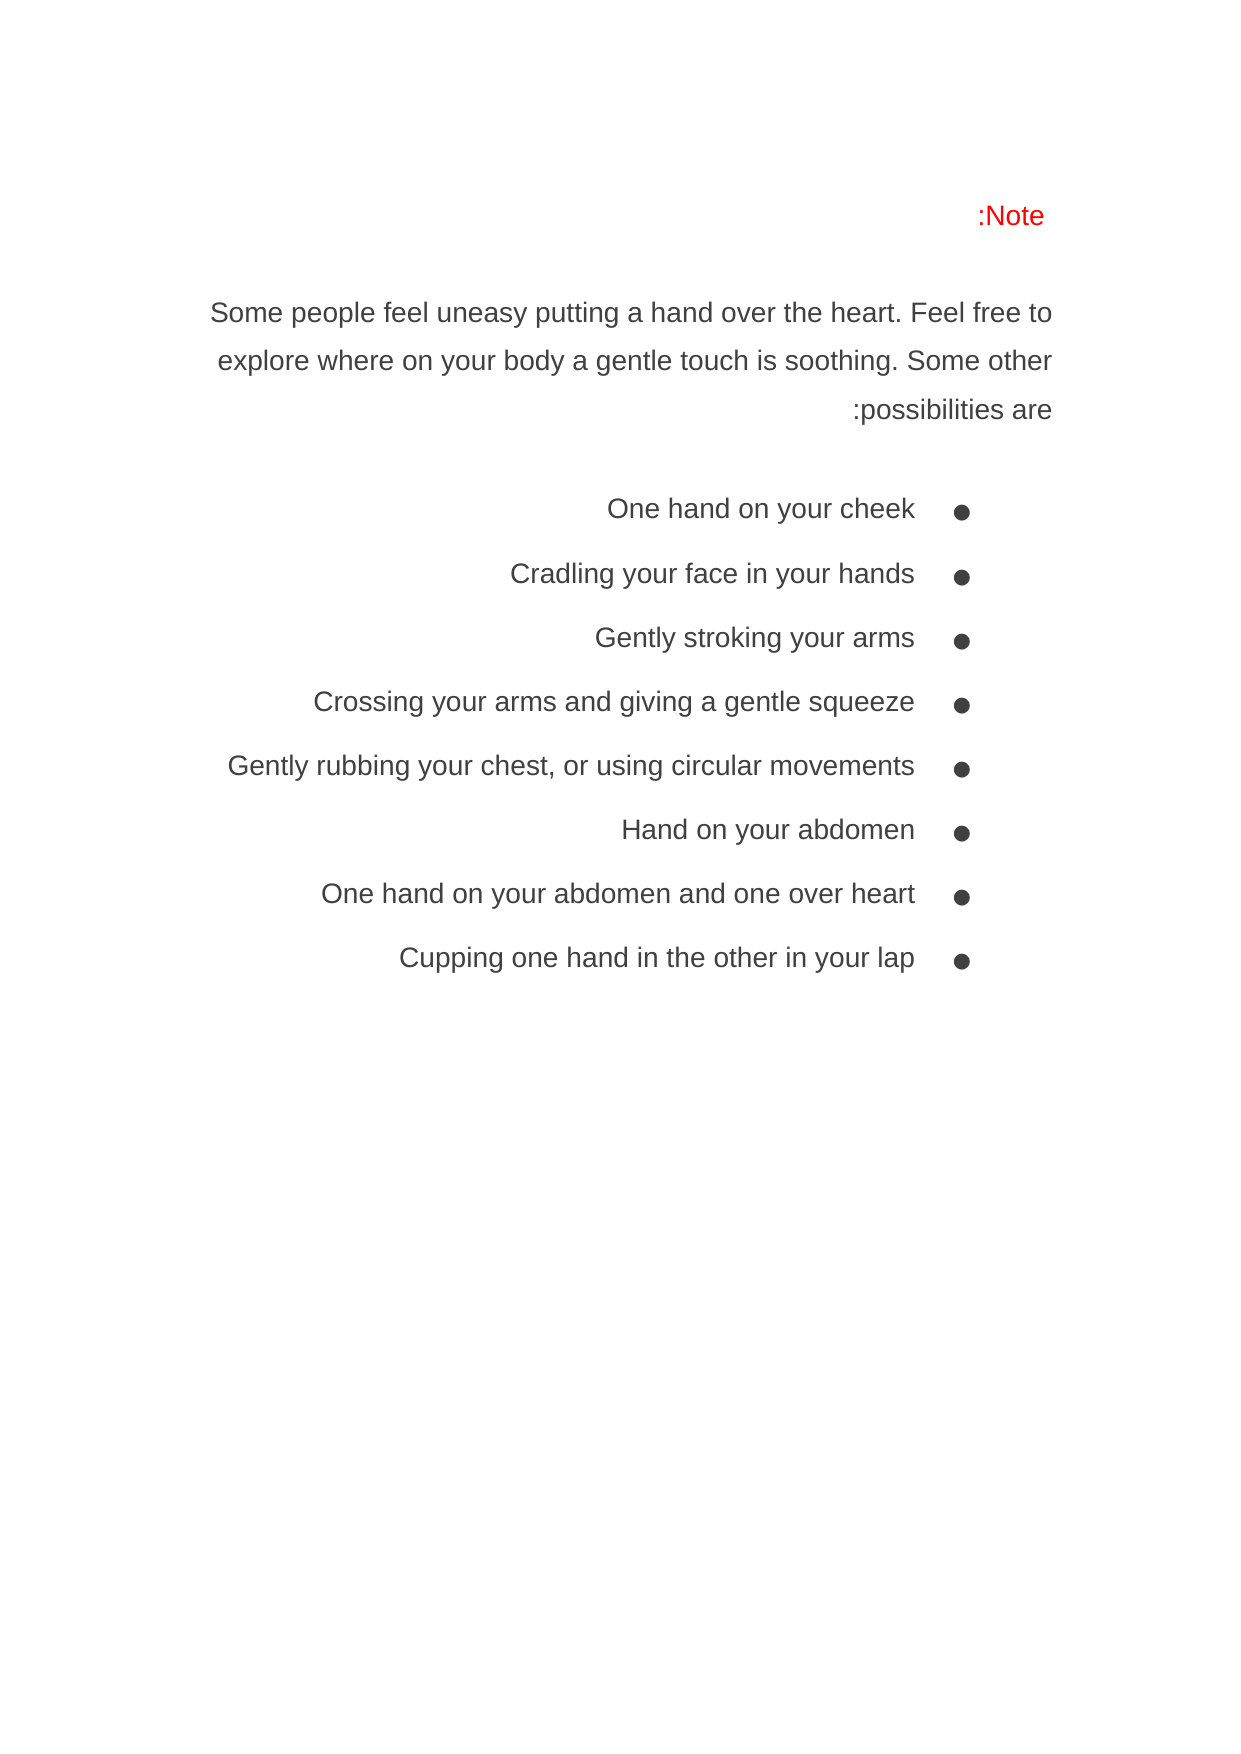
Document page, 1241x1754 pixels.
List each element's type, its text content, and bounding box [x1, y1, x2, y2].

list One hand on your abdomen and one over heart [187, 872, 953, 915]
list One hand on your cheek [187, 488, 953, 531]
list Cupping one hand in the other in your lap [187, 937, 953, 979]
list Gently rubbing your chest, or using circular movements [187, 744, 953, 787]
list Crossing your arms and giving a gentle squeeze [187, 680, 953, 723]
list Gently stroking your arms [187, 616, 953, 659]
list Cradling your face in your hands [187, 552, 953, 595]
text Note: Some people feel uneasy putting a hand over the heart. Feel free to explore where on your body a gentle touch is soothing. Some other possibilities are: [187, 150, 1053, 425]
list Hand on your abdomen [187, 808, 953, 851]
